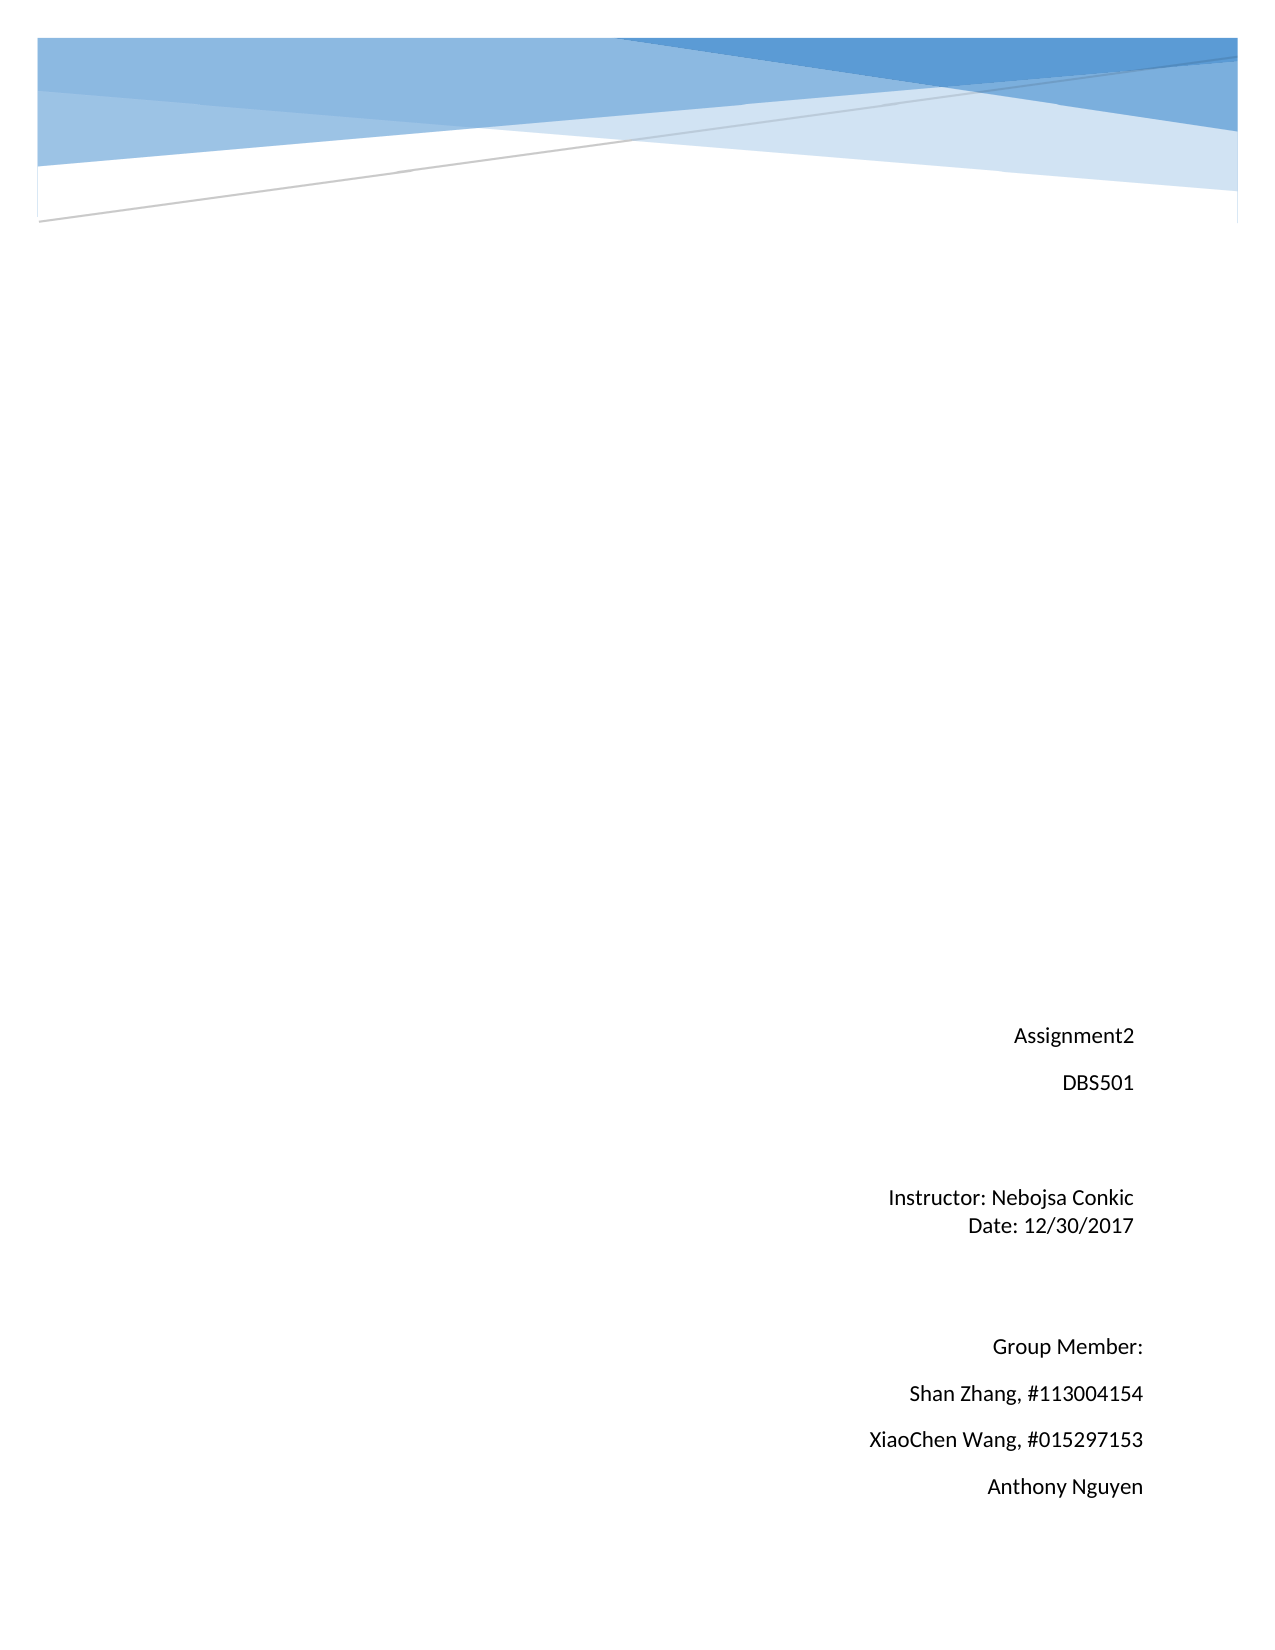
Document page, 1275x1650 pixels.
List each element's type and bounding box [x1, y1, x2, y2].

picture [37, 37, 1238, 238]
